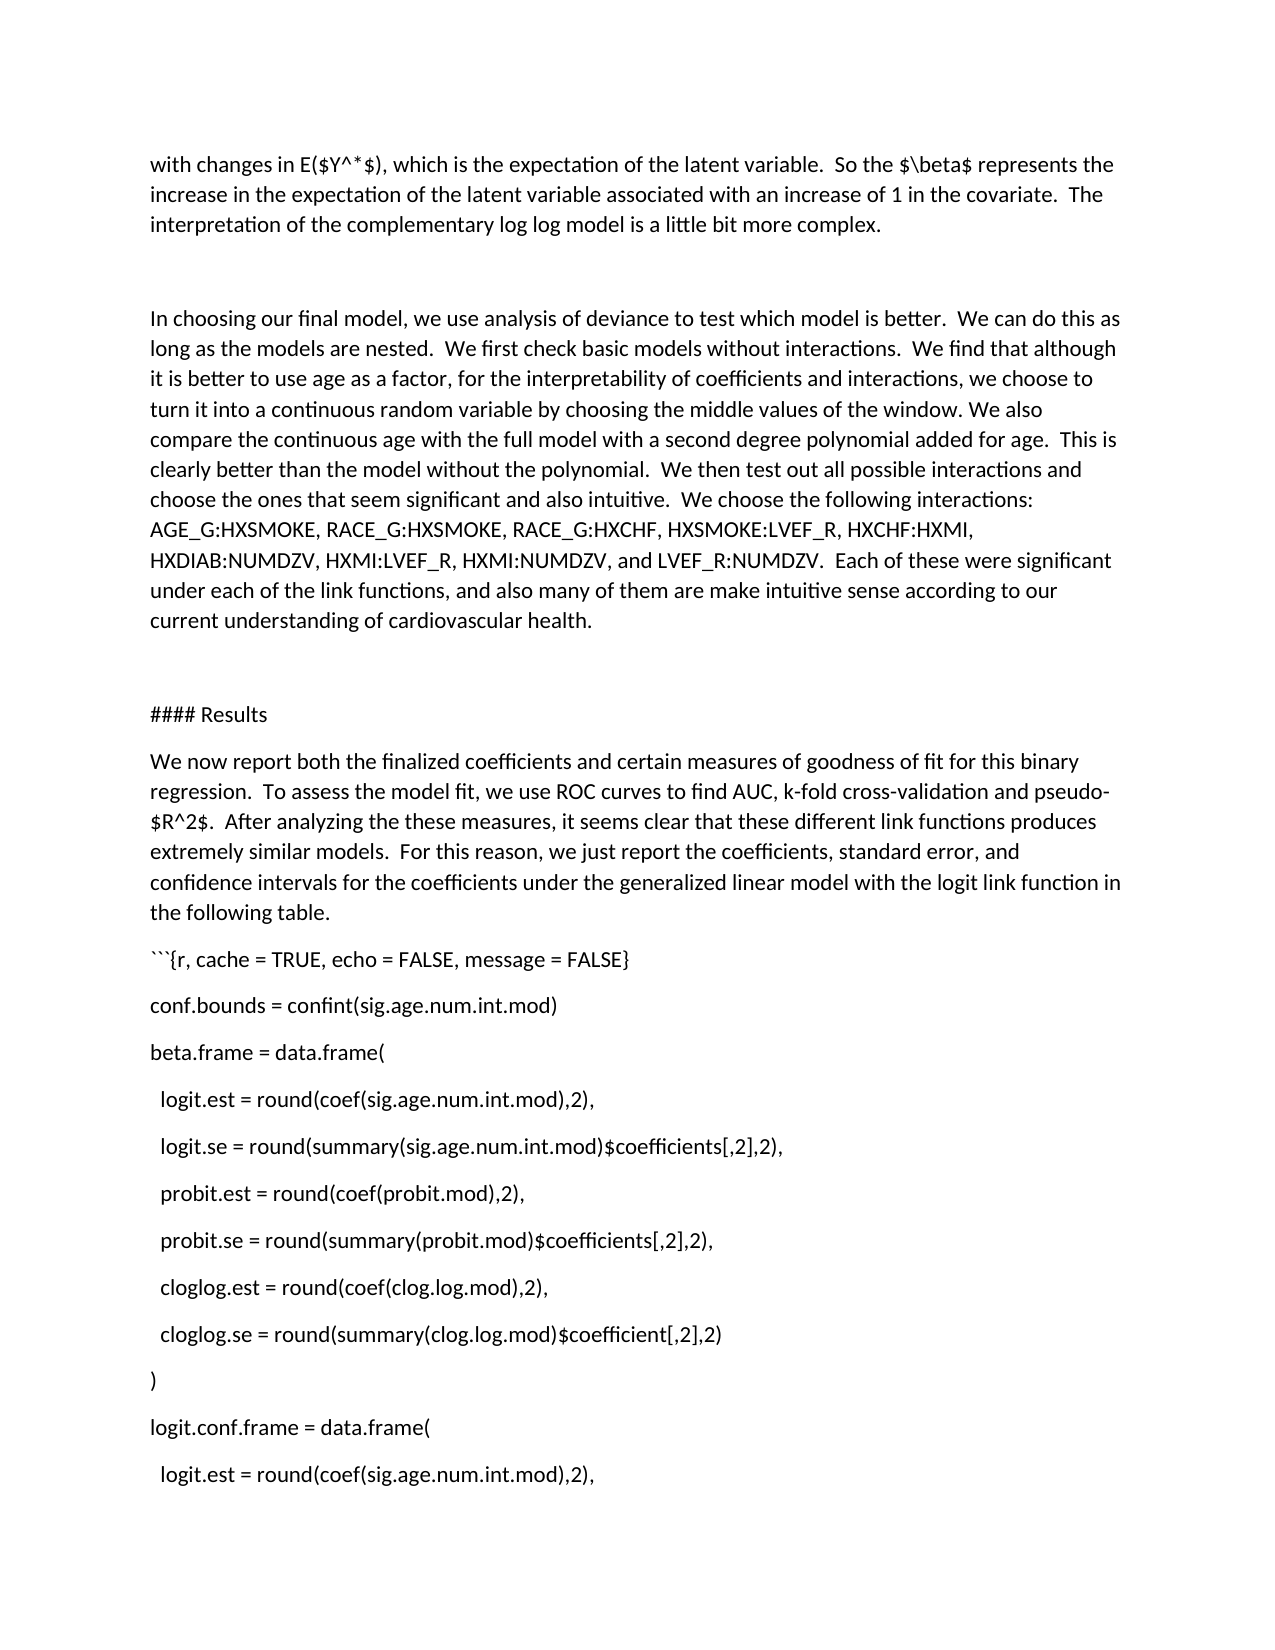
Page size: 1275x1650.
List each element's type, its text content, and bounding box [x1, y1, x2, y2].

text logit.est = round(coef(sig.age.num.int.mod),2), [150, 1460, 1125, 1488]
text logit.conf.frame = data.frame( [150, 1413, 1125, 1442]
text logit.se = round(summary(sig.age.num.int.mod)$coefficients[,2],2), [150, 1132, 1125, 1160]
text ) [150, 1367, 1125, 1395]
text conf.bounds = confint(sig.age.num.int.mod) [150, 992, 1125, 1020]
text ```{r, cache = TRUE, echo = FALSE, message = FALSE} [150, 945, 1125, 973]
text cloglog.se = round(summary(clog.log.mod)$coefficient[,2],2) [150, 1320, 1125, 1348]
text cloglog.est = round(coef(clog.log.mod),2), [150, 1273, 1125, 1301]
text probit.est = round(coef(probit.mod),2), [150, 1179, 1125, 1207]
text logit.est = round(coef(sig.age.num.int.mod),2), [150, 1085, 1125, 1113]
text #### Results [150, 700, 1125, 728]
text probit.se = round(summary(probit.mod)$coefficients[,2],2), [150, 1226, 1125, 1254]
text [150, 150, 1125, 238]
text In choosing our final model, we use analysis of deviance to test which model is better. We can do this as long as the models are nested. We first check basic models without interactions. We find that although it is better to use age as a factor, for the interpretability of coefficients and interactions, we choose to turn it into a continuous random variable by choosing the middle values of the window. We also compare the continuous age with the full model with a second degree polynomial added for age. This is clearly better than the model without the polynomial. We then test out all possible interactions and choose the ones that seem significant and also intuitive. We choose the following interactions: AGE_G:HXSMOKE, RACE_G:HXSMOKE, RACE_G:HXCHF, HXSMOKE:LVEF_R, HXCHF:HXMI, HXDIAB:NUMDZV, HXMI:LVEF_R, HXMI:NUMDZV, and LVEF_R:NUMDZV. Each of these were significant under each of the link functions, and also many of them are make intuitive sense according to our current understanding of cardiovascular health. [150, 304, 1125, 634]
text We now report both the finalized coefficients and certain measures of goodness of fit for this binary regression. To assess the model fit, we use ROC curves to find AUC, k-fold cross-validation and pseudo-$R^2$. After analyzing the these measures, it seems clear that these different link functions produces extremely similar models. For this reason, we just report the coefficients, standard error, and confidence intervals for the coefficients under the generalized linear model with the logit link function in the following table. [150, 747, 1125, 926]
text beta.frame = data.frame( [150, 1038, 1125, 1067]
